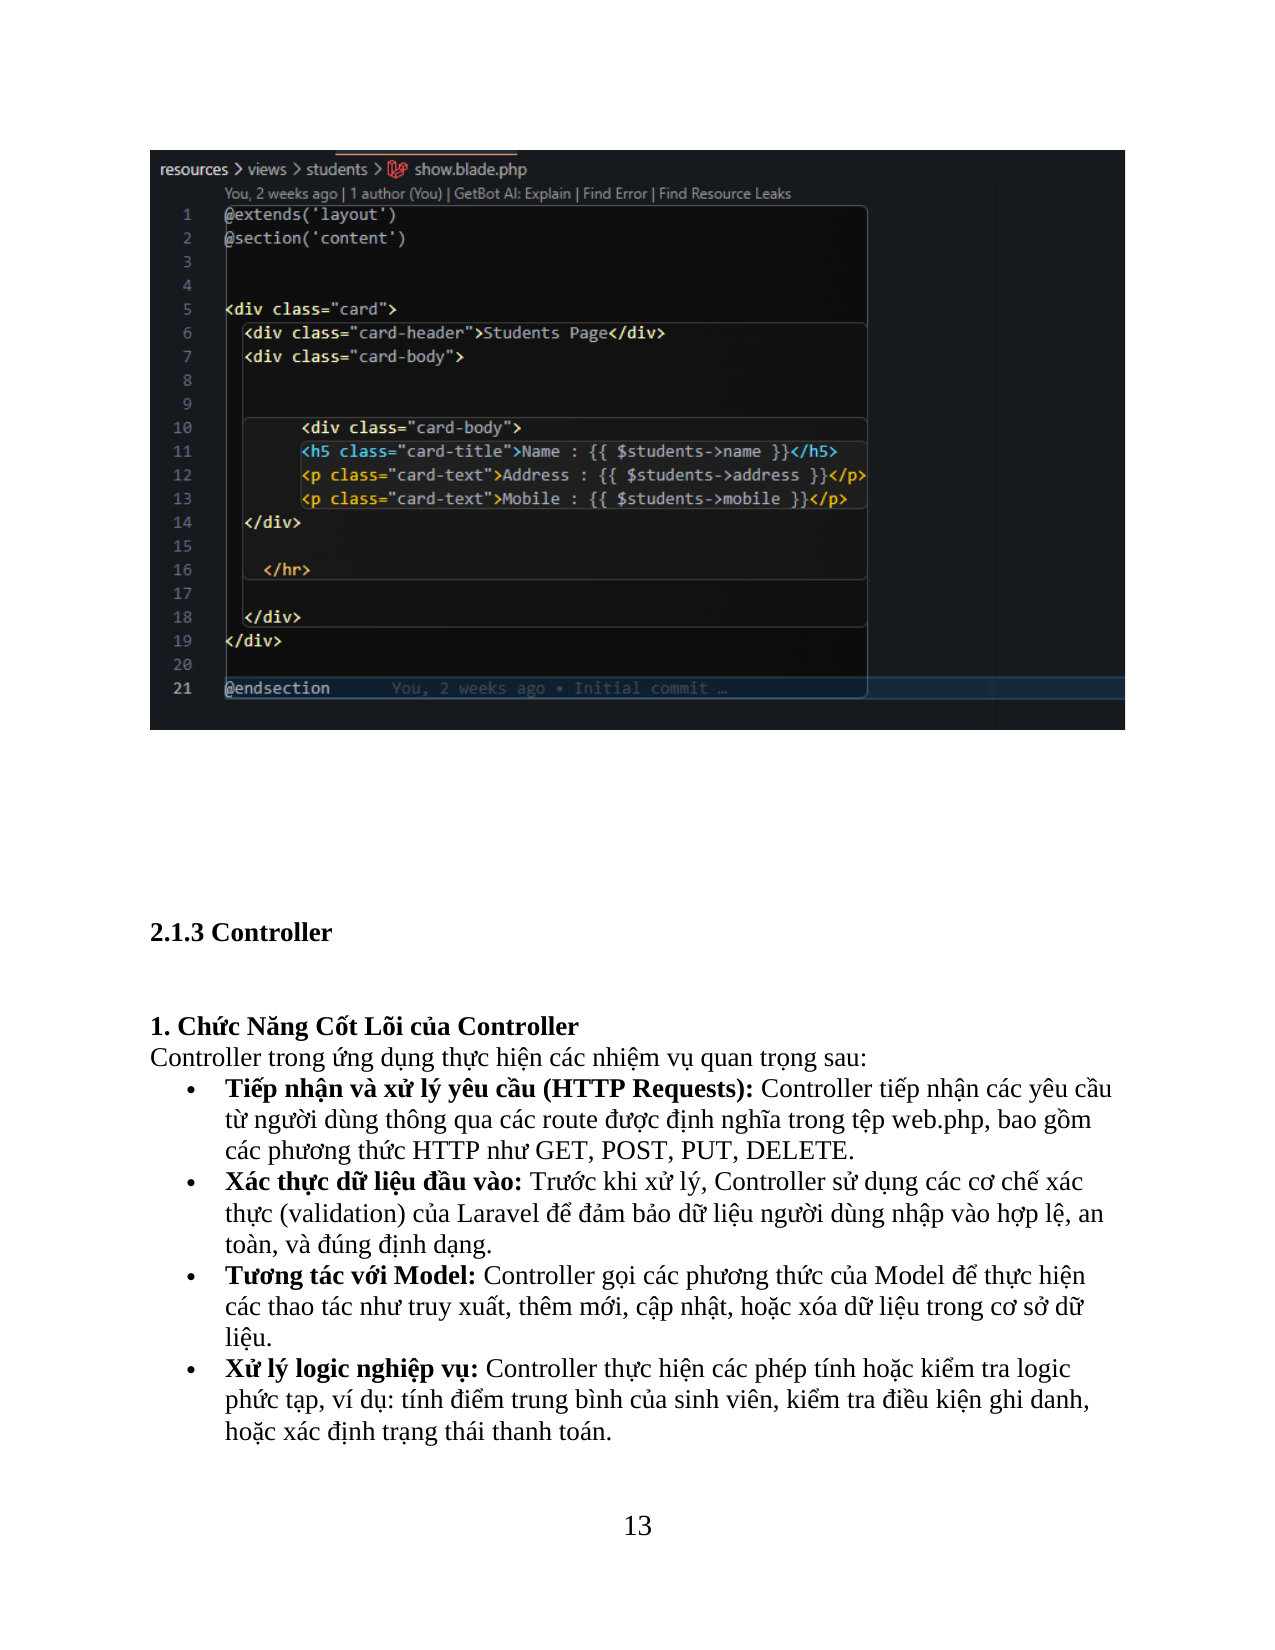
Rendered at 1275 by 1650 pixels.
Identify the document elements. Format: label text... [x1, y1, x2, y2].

list Tương tác với Model: Controller gọi các phương thức của Model để thực hiện các thao tác như truy xuất, thêm mới, cập nhật, hoặc xóa dữ liệu trong cơ sở dữ liệu. [187, 1259, 1125, 1352]
picture [150, 150, 1125, 730]
text 2.1.3 Controller [150, 916, 1125, 947]
text Controller trong ứng dụng thực hiện các nhiệm vụ quan trọng sau: [150, 1041, 1125, 1072]
list Xác thực dữ liệu đầu vào: Trước khi xử lý, Controller sử dụng các cơ chế xác thực (validation) của Laravel để đảm bảo dữ liệu người dùng nhập vào hợp lệ, an toàn, và đúng định dạng. [187, 1166, 1125, 1259]
text 1. Chức Năng Cốt Lõi của Controller [150, 1010, 1125, 1041]
list Tiếp nhận và xử lý yêu cầu (HTTP Requests): Controller tiếp nhận các yêu cầu từ người dùng thông qua các route được định nghĩa trong tệp web.php, bao gồm các phương thức HTTP như GET, POST, PUT, DELETE. [187, 1072, 1125, 1166]
list Xử lý logic nghiệp vụ: Controller thực hiện các phép tính hoặc kiểm tra logic phức tạp, ví dụ: tính điểm trung bình của sinh viên, kiểm tra điều kiện ghi danh, hoặc xác định trạng thái thanh toán. [187, 1352, 1125, 1446]
